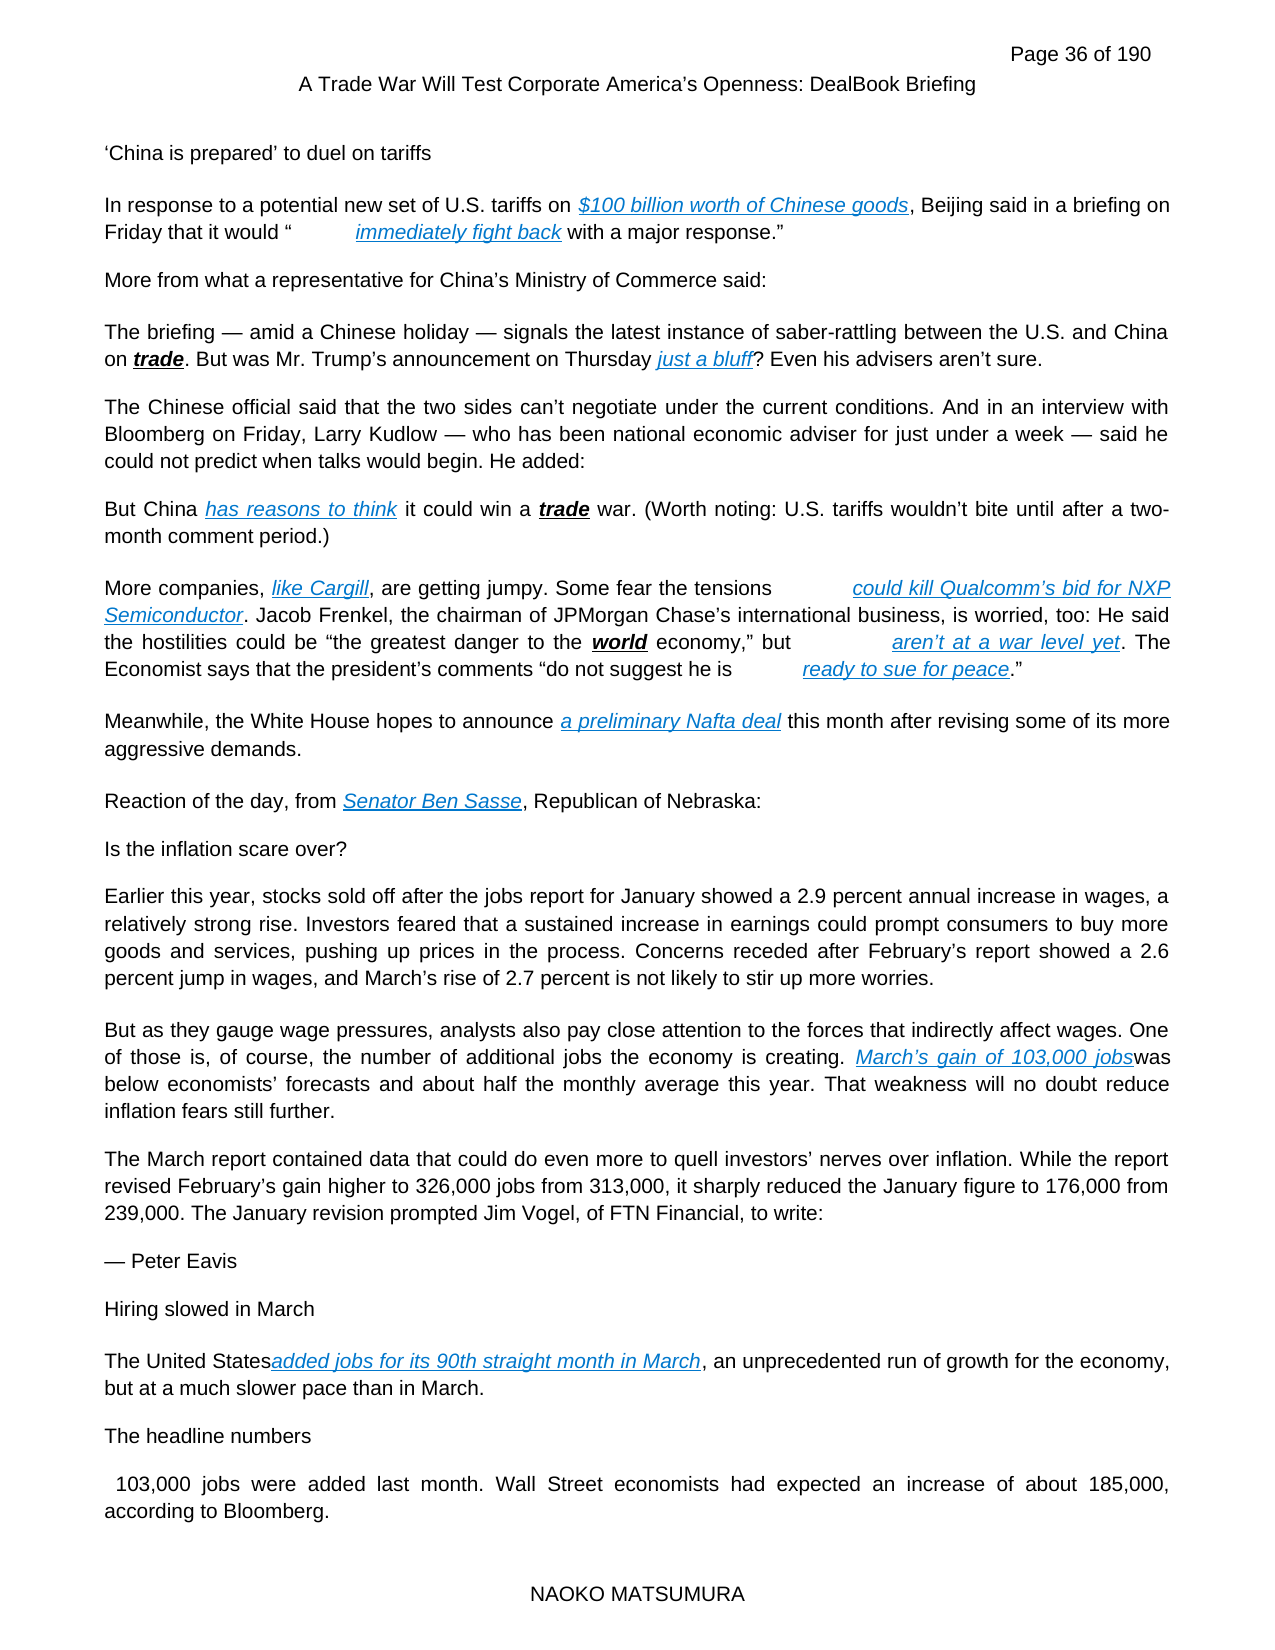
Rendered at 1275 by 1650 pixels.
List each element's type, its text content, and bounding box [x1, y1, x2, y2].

text ‘China is prepared’ to duel on tariffs [104, 137, 1171, 164]
text The United Statesadded jobs for its 90th straight month in March, an unprecedented run of growth for the economy, but at a much slower pace than in March. [104, 1346, 1171, 1400]
text Hiring slowed in March [104, 1294, 1171, 1321]
text The March report contained data that could do even more to quell investors’ nerves over inflation. While the report revised February’s gain higher to 326,000 jobs from 313,000, it sharply reduced the January figure to 176,000 from 239,000. The January revision prompted Jim Vogel, of FTN Financial, to write: [104, 1144, 1171, 1225]
text — Peter Eavis [104, 1246, 1171, 1273]
text The headline numbers [104, 1421, 1171, 1448]
text Meanwhile, the White House hopes to announce a preliminary Nafta deal this month after revising some of its more aggressive demands. [104, 706, 1171, 760]
text Reaction of the day, from Senator Ben Sasse, Republican of Nebraska: [104, 785, 1171, 812]
text The Chinese official said that the two sides can’t negotiate under the current conditions. And in an interview with Bloomberg on Friday, Larry Kudlow — who has been national economic adviser for just under a week — said he could not predict when talks would begin. He added: [104, 392, 1171, 473]
text But China has reasons to think it could win a trade war. (Worth noting: U.S. tariffs wouldn’t bite until after a two-month comment period.) [104, 494, 1171, 548]
text In response to a potential new set of U.S. tariffs on $100 billion worth of Chinese goods, Beijing said in a briefing on Friday that it would “ immediately fight back with a major response.” [104, 189, 1171, 244]
text 103,000 jobs were added last month. Wall Street economists had expected an increase of about 185,000, according to Bloomberg. [104, 1469, 1171, 1523]
text Earlier this year, stocks sold off after the jobs report for January showed a 2.9 percent annual increase in wages, a relatively strong rise. Investors feared that a sustained increase in earnings could prompt consumers to buy more goods and services, pushing up prices in the process. Concerns receded after February’s report showed a 2.6 percent jump in wages, and March’s rise of 2.7 percent is not likely to stir up more worries. [104, 881, 1171, 989]
text More companies, like Cargill, are getting jumpy. Some fear the tensions could kill Qualcomm’s bid for NXP Semiconductor. Jacob Frenkel, the chairman of JPMorgan Chase’s international business, is worried, too: He said the hostilities could be “the greatest danger to the world economy,” but aren’t at a war level yet. The Economist says that the president’s comments “do not suggest he is ready to sue for peace.” [104, 573, 1171, 681]
text The briefing — amid a Chinese holiday — signals the latest instance of saber-rattling between the U.S. and China on trade. But was Mr. Trump’s announcement on Thursday just a bluff? Even his advisers aren’t sure. [104, 317, 1171, 371]
text Is the inflation scare over? [104, 833, 1171, 860]
text More from what a representative for China’s Ministry of Commerce said: [104, 264, 1171, 292]
text But as they gauge wage pressures, analysts also pay close attention to the forces that indirectly affect wages. One of those is, of course, the number of additional jobs the economy is creating. March’s gain of 103,000 jobswas below economists’ forecasts and about half the monthly average this year. That weakness will no doubt reduce inflation fears still further. [104, 1014, 1171, 1123]
